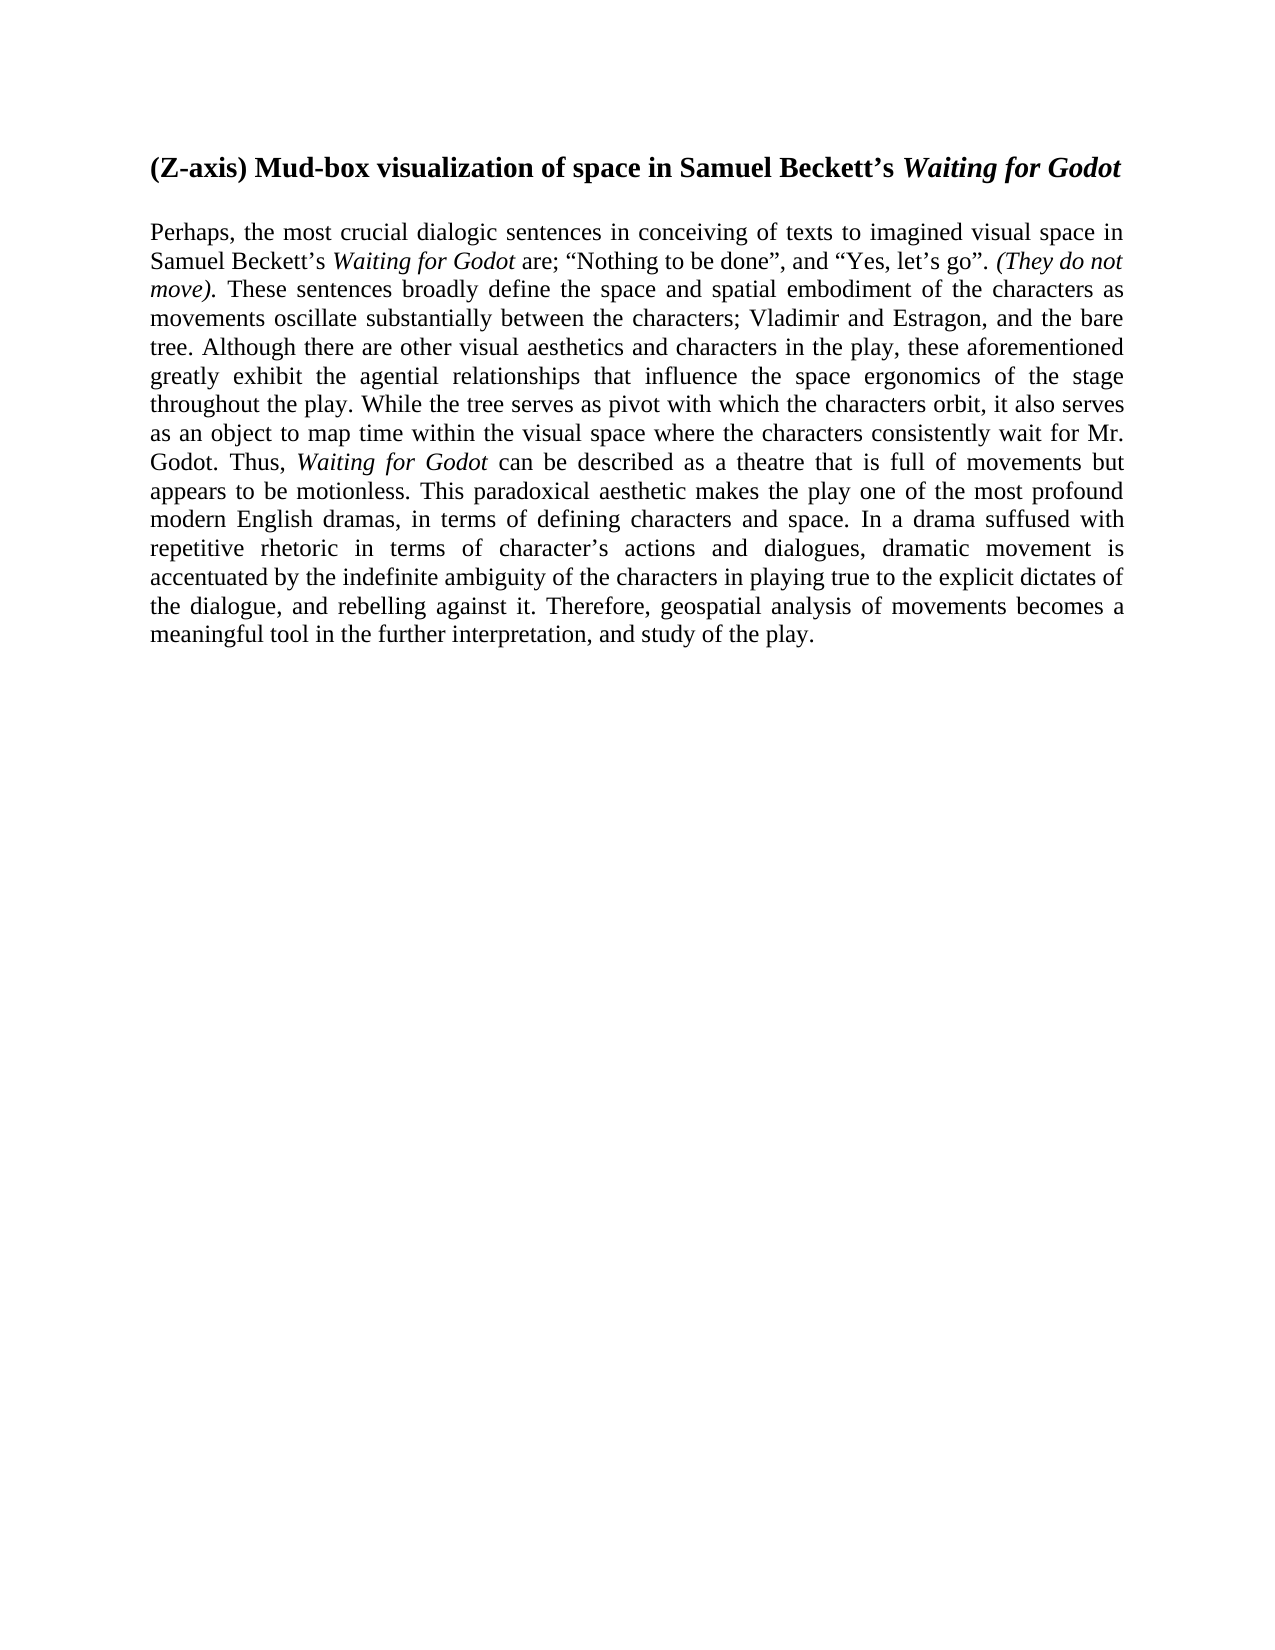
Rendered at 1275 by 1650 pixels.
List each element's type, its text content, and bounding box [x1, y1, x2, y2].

text (Z-axis) Mud-box visualization of space in Samuel Beckett’s Waiting for Godot [150, 150, 1125, 183]
text Perhaps, the most crucial dialogic sentences in conceiving of texts to imagined visual space in Samuel Beckett’s Waiting for Godot are; “Nothing to be done”, and “Yes, let’s go”. (They do not move). These sentences broadly define the space and spatial embodiment of the characters as movements oscillate substantially between the characters; Vladimir and Estragon, and the bare tree. Although there are other visual aesthetics and characters in the play, these aforementioned greatly exhibit the agential relationships that influence the space ergonomics of the stage throughout the play. While the tree serves as pivot with which the characters orbit, it also serves as an object to map time within the visual space where the characters consistently wait for Mr. Godot. Thus, Waiting for Godot can be described as a theatre that is full of movements but appears to be motionless. This paradoxical aesthetic makes the play one of the most profound modern English dramas, in terms of defining characters and space. In a drama suffused with repetitive rhetoric in terms of character’s actions and dialogues, dramatic movement is accentuated by the indefinite ambiguity of the characters in playing true to the explicit dictates of the dialogue, and rebelling against it. Therefore, geospatial analysis of movements becomes a meaningful tool in the further interpretation, and study of the play. [150, 217, 1125, 648]
